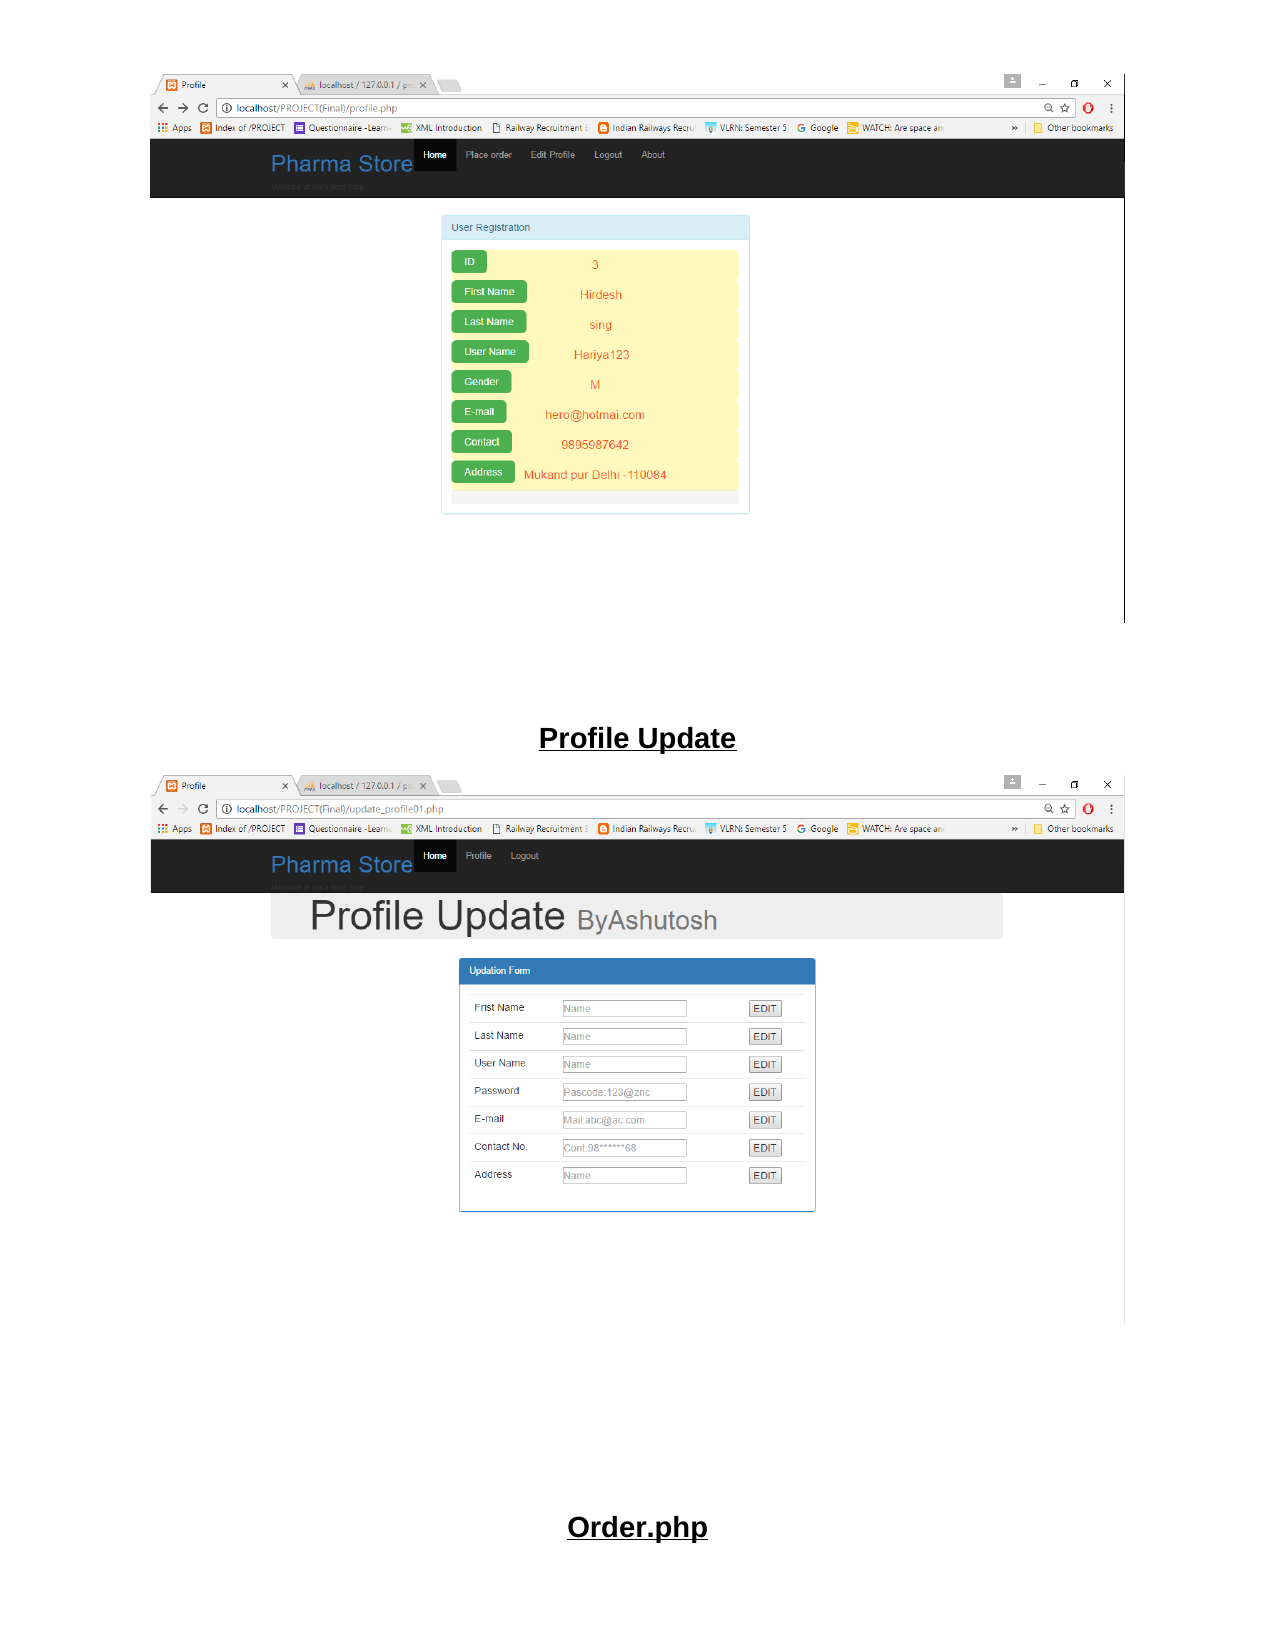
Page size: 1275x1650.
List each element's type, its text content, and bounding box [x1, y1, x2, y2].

text Profile Update [150, 720, 1125, 754]
picture [150, 74, 1125, 623]
picture [150, 775, 1125, 1323]
text Order.php [150, 1509, 1125, 1543]
